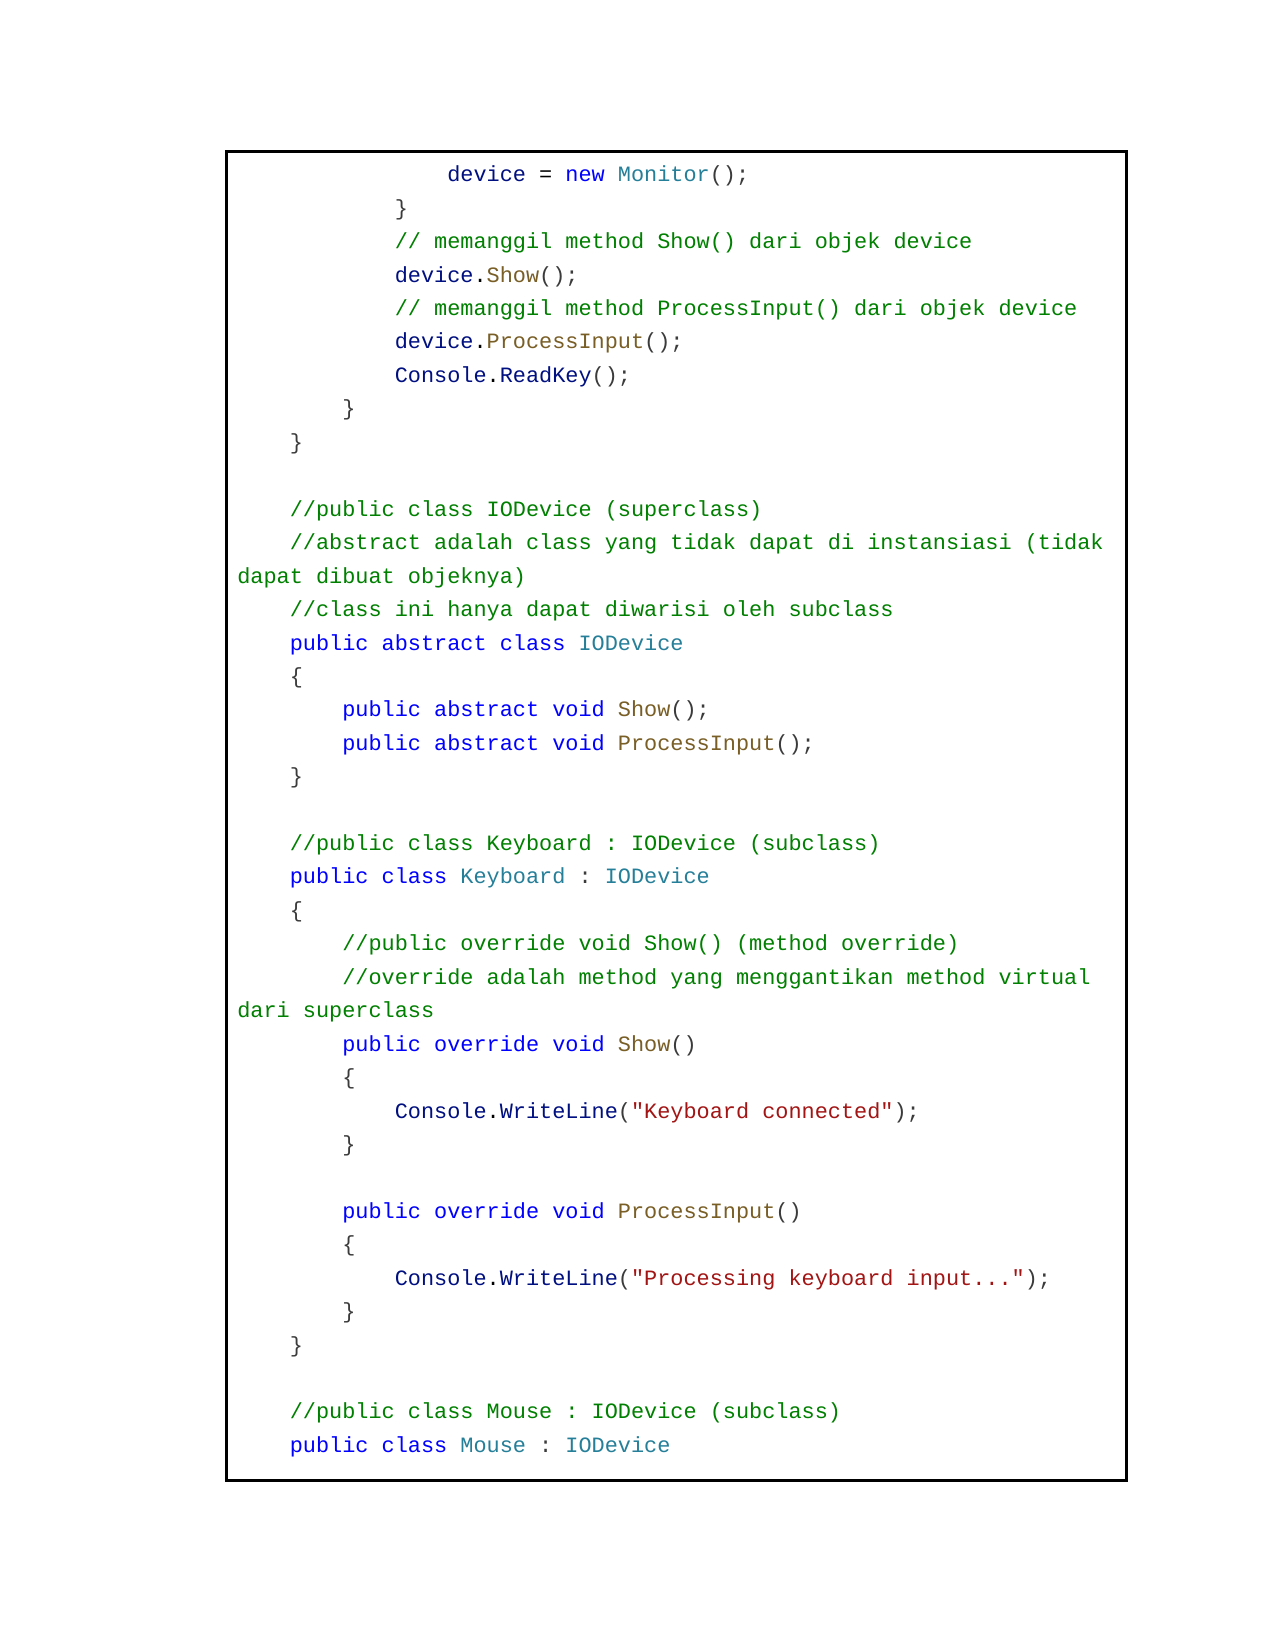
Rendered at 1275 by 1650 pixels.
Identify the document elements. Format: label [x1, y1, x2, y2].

table_header [228, 153, 1125, 1478]
